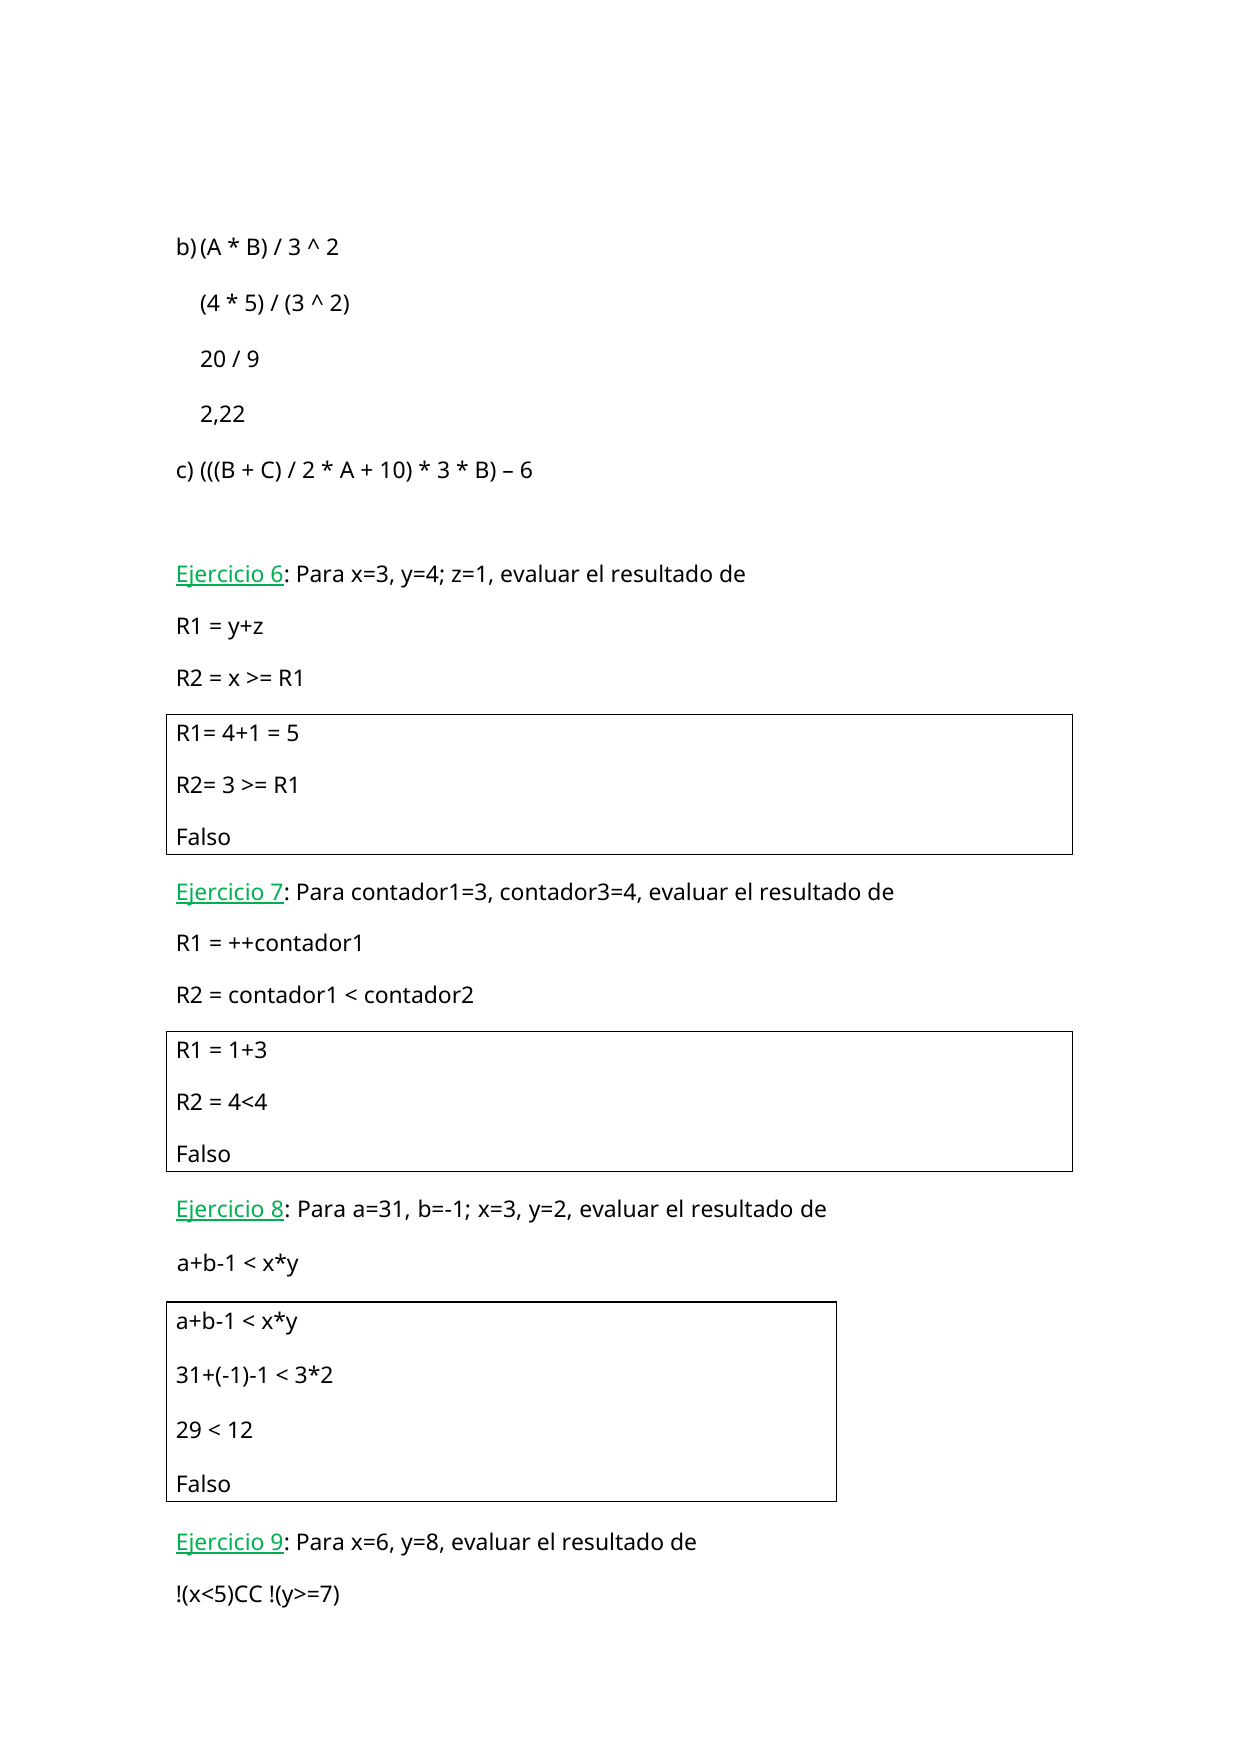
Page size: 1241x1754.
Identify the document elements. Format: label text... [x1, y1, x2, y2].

text R2 = 4<4 [167, 1083, 1072, 1117]
text Ejercicio 9: Para x=6, y=8, evaluar el resultado de [176, 1526, 1064, 1557]
text Falso [167, 1135, 1072, 1171]
text !(x<5)CC !(y>=7) [176, 1577, 1064, 1609]
text Falso [167, 1465, 836, 1501]
text 2,22 [200, 398, 1064, 429]
text R2= 3 >= R1 [167, 765, 1072, 800]
text Ejercicio 6: Para x=3, y=4; z=1, evaluar el resultado de [176, 558, 1064, 589]
text R2 = x >= R1 [176, 662, 1064, 693]
text Ejercicio 8: Para a=31, b=-1; x=3, y=2, evaluar el resultado de a+b-1 < x*y [176, 1193, 828, 1278]
text 20 / 9 [200, 342, 1064, 374]
text 29 < 12 [167, 1410, 836, 1445]
text Falso [167, 817, 1072, 854]
list (((B + C) / 2 * A + 10) * 3 * B) – 6 [176, 454, 1064, 485]
text 31+(-1)-1 < 3*2 [167, 1356, 836, 1390]
text Ejercicio 7: Para contador1=3, contador3=4, evaluar el resultado de [176, 875, 1064, 907]
text R1 = ++contador1 [176, 927, 1064, 958]
text (4 * 5) / (3 ^ 2) [200, 287, 1064, 318]
text R1 = y+z [176, 610, 1064, 641]
text R2 = contador1 < contador2 [176, 979, 1064, 1010]
text R1 = 1+3 [167, 1032, 1072, 1065]
text a+b-1 < x*y [167, 1303, 836, 1336]
list (A * B) / 3 ^ 2 [176, 231, 1064, 262]
text R1= 4+1 = 5 [167, 715, 1072, 748]
